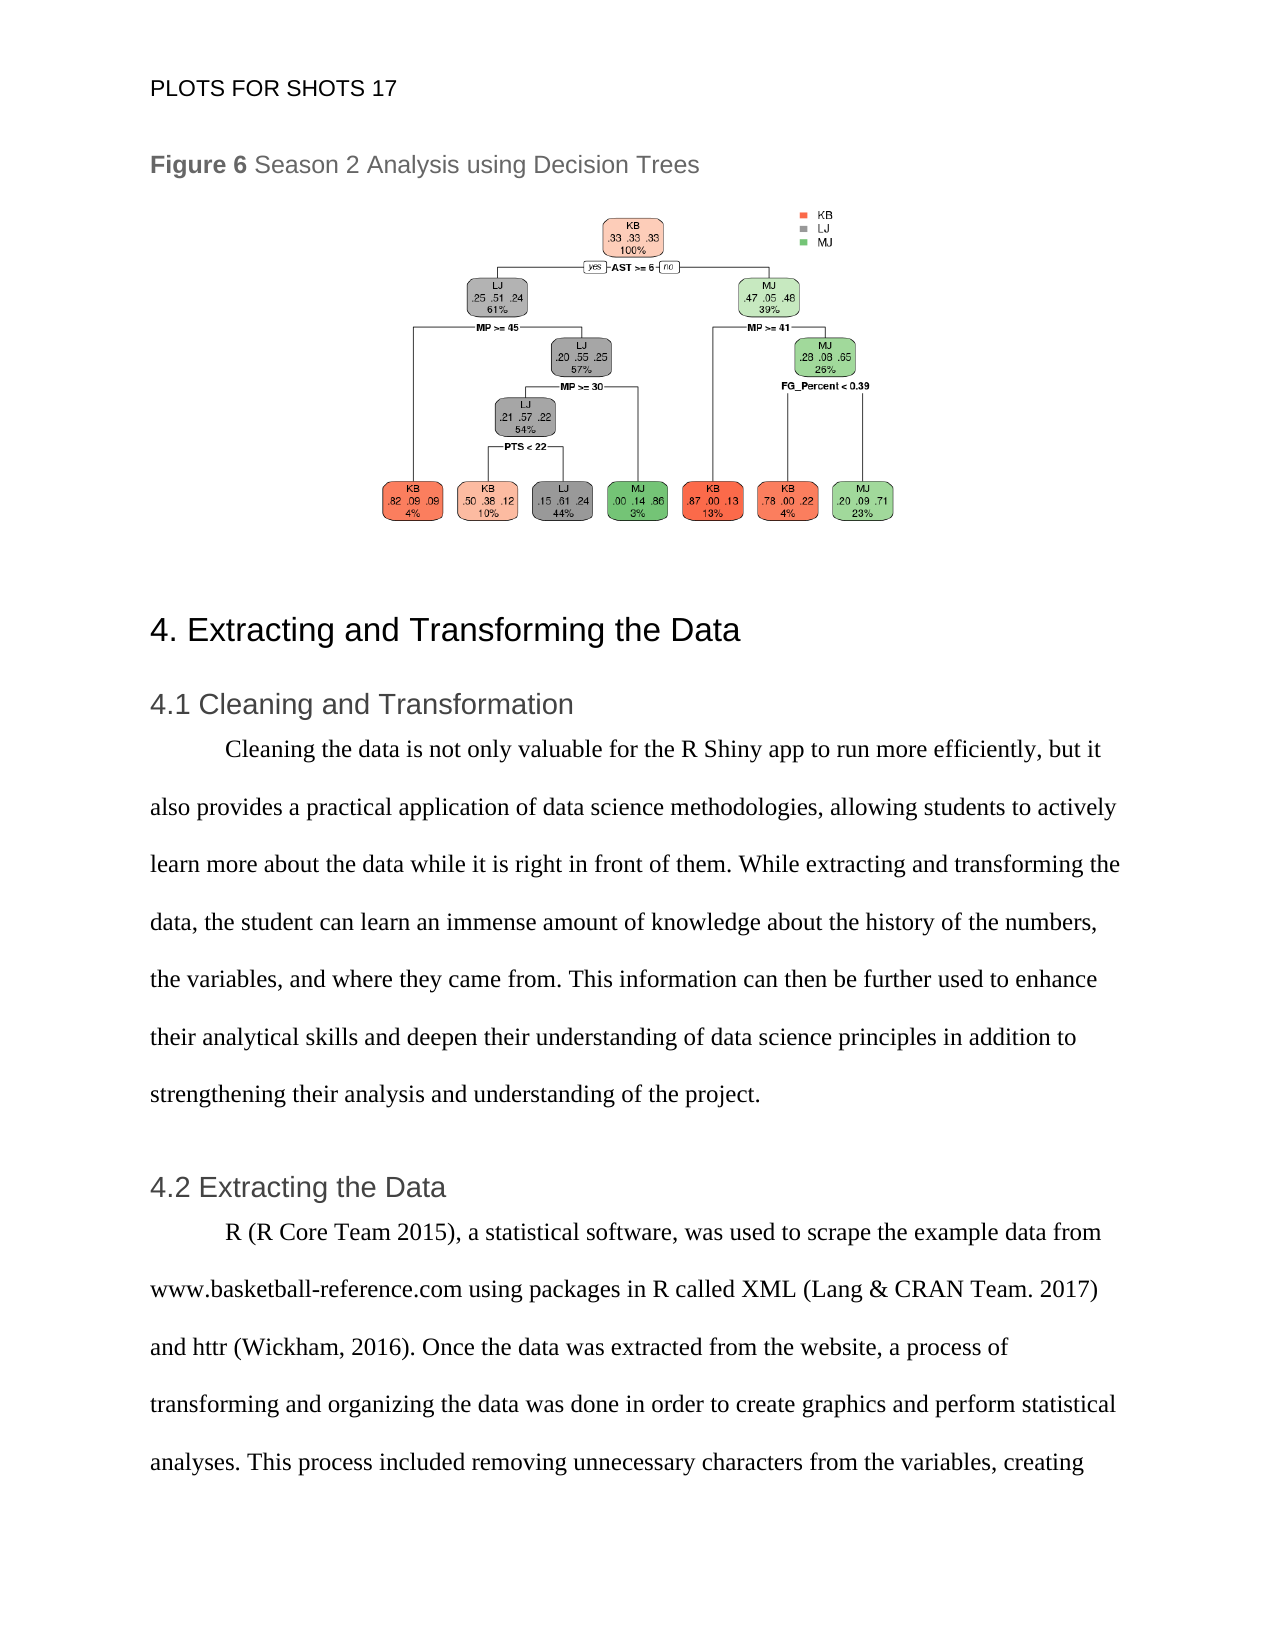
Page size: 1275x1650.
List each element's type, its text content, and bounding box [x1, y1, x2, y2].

picture [350, 191, 926, 546]
subtitle 4.1 Cleaning and Transformation [150, 687, 1125, 721]
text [150, 1217, 1125, 1476]
subtitle Figure 6 Season 2 Analysis using Decision Trees [150, 150, 1125, 179]
subtitle 4. Extracting and Transforming the Data [150, 610, 1125, 648]
text Cleaning the data is not only valuable for the R Shiny app to run more efficiently, but it also provides a practical application of data science methodologies, allowing students to actively learn more about the data while it is right in front of them. While extracting and transforming the data, the student can learn an immense amount of knowledge about the history of the numbers, the variables, and where they came from. This information can then be further used to enhance their analytical skills and deepen their understanding of data science principles in addition to strengthening their analysis and understanding of the project. [150, 734, 1125, 1108]
subtitle 4.2 Extracting the Data [150, 1170, 1125, 1203]
